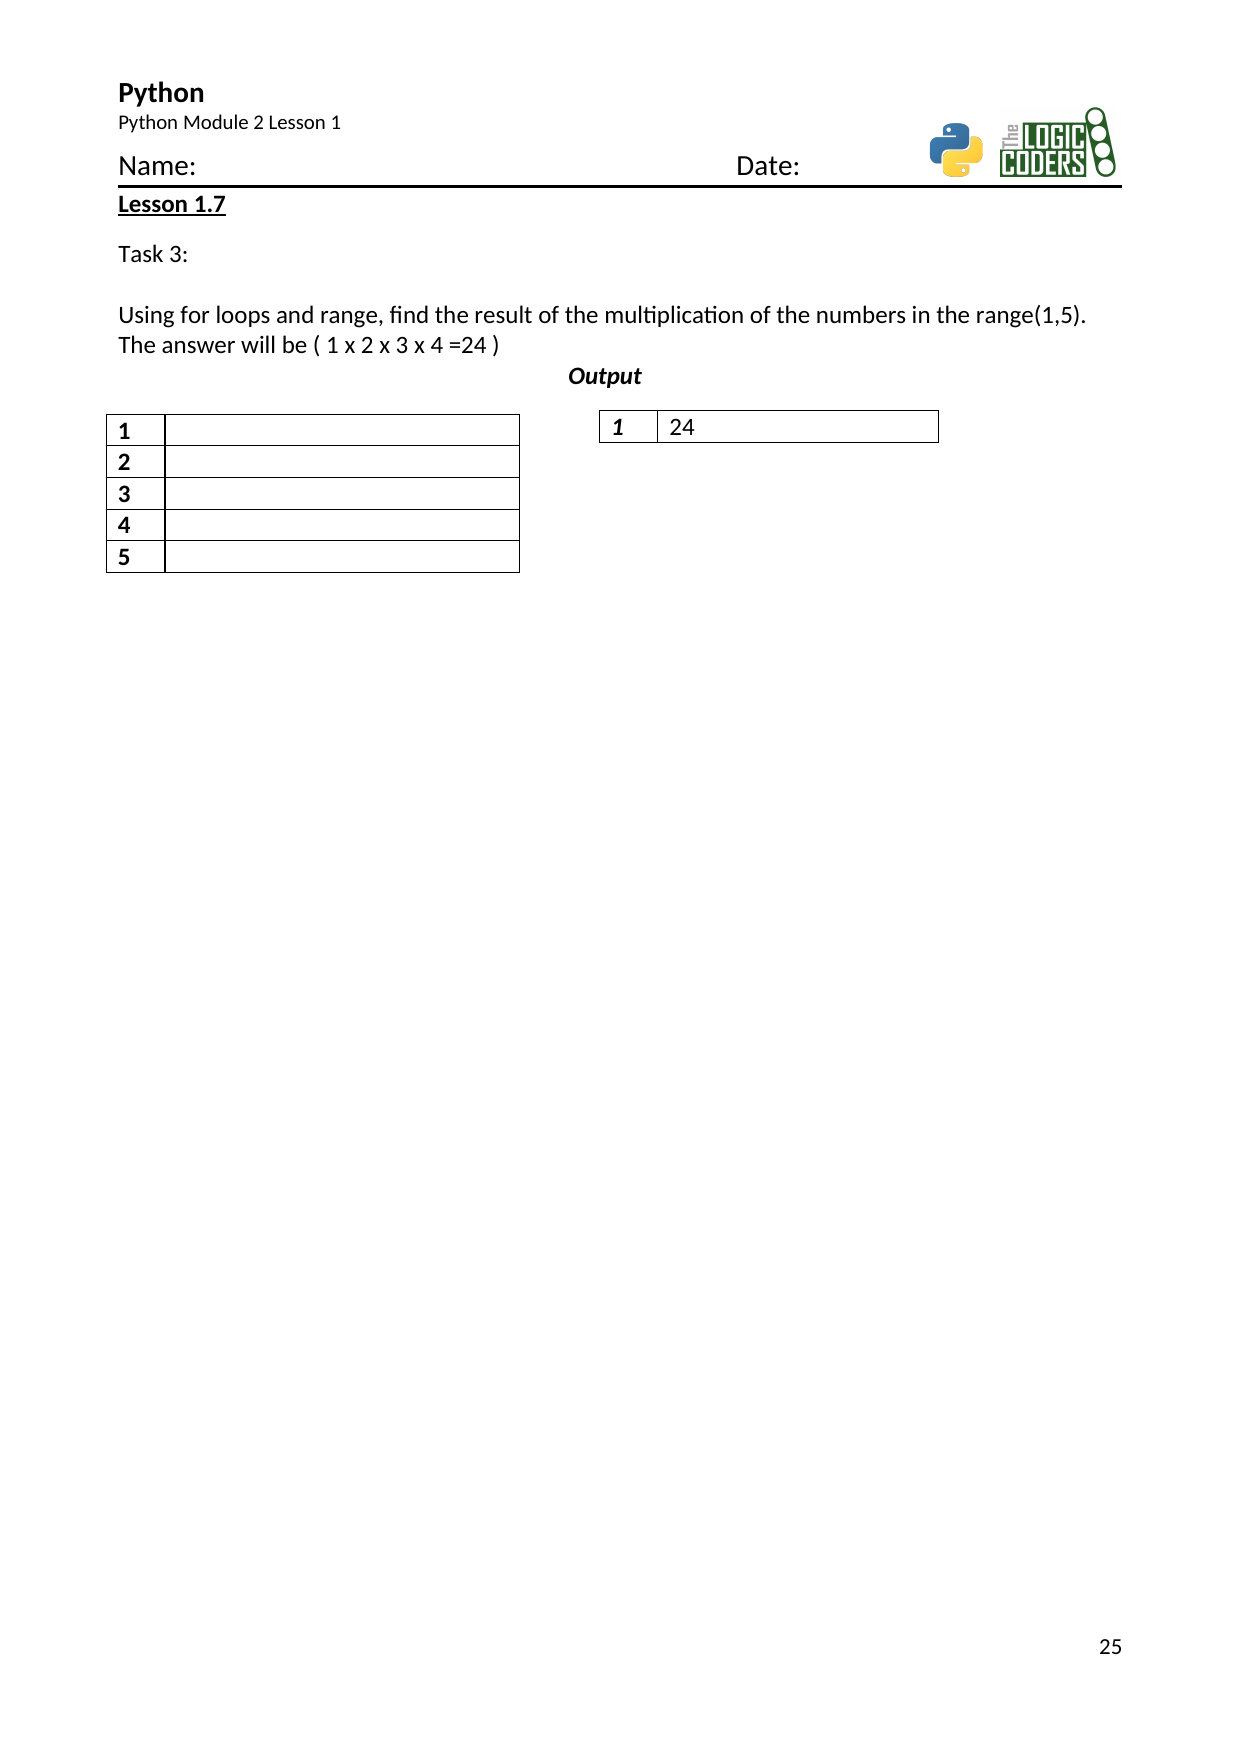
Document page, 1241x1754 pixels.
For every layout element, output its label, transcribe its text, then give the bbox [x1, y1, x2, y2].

table_cell [166, 478, 519, 508]
table_header 1 [107, 415, 164, 445]
text Using for loops and range, find the result of the multiplication of the numbers in the range(1,5). The answer will be ( 1 x 2 x 3 x 4 =24 ) [118, 299, 1122, 360]
table_cell 3 [107, 478, 164, 508]
table_cell 5 [107, 541, 164, 572]
table_cell [166, 541, 519, 572]
table_cell 2 [107, 446, 164, 477]
picture [929, 123, 983, 177]
table_header 1 [600, 411, 657, 442]
table_cell 4 [107, 510, 164, 540]
text Lesson 1.7 [118, 188, 1122, 219]
text Output [568, 360, 1122, 391]
text Task 3: [118, 238, 1122, 268]
table_cell [166, 446, 519, 477]
table_header [166, 415, 519, 445]
table_header 24 [658, 411, 938, 442]
picture [1000, 107, 1116, 177]
table_cell [166, 510, 519, 540]
